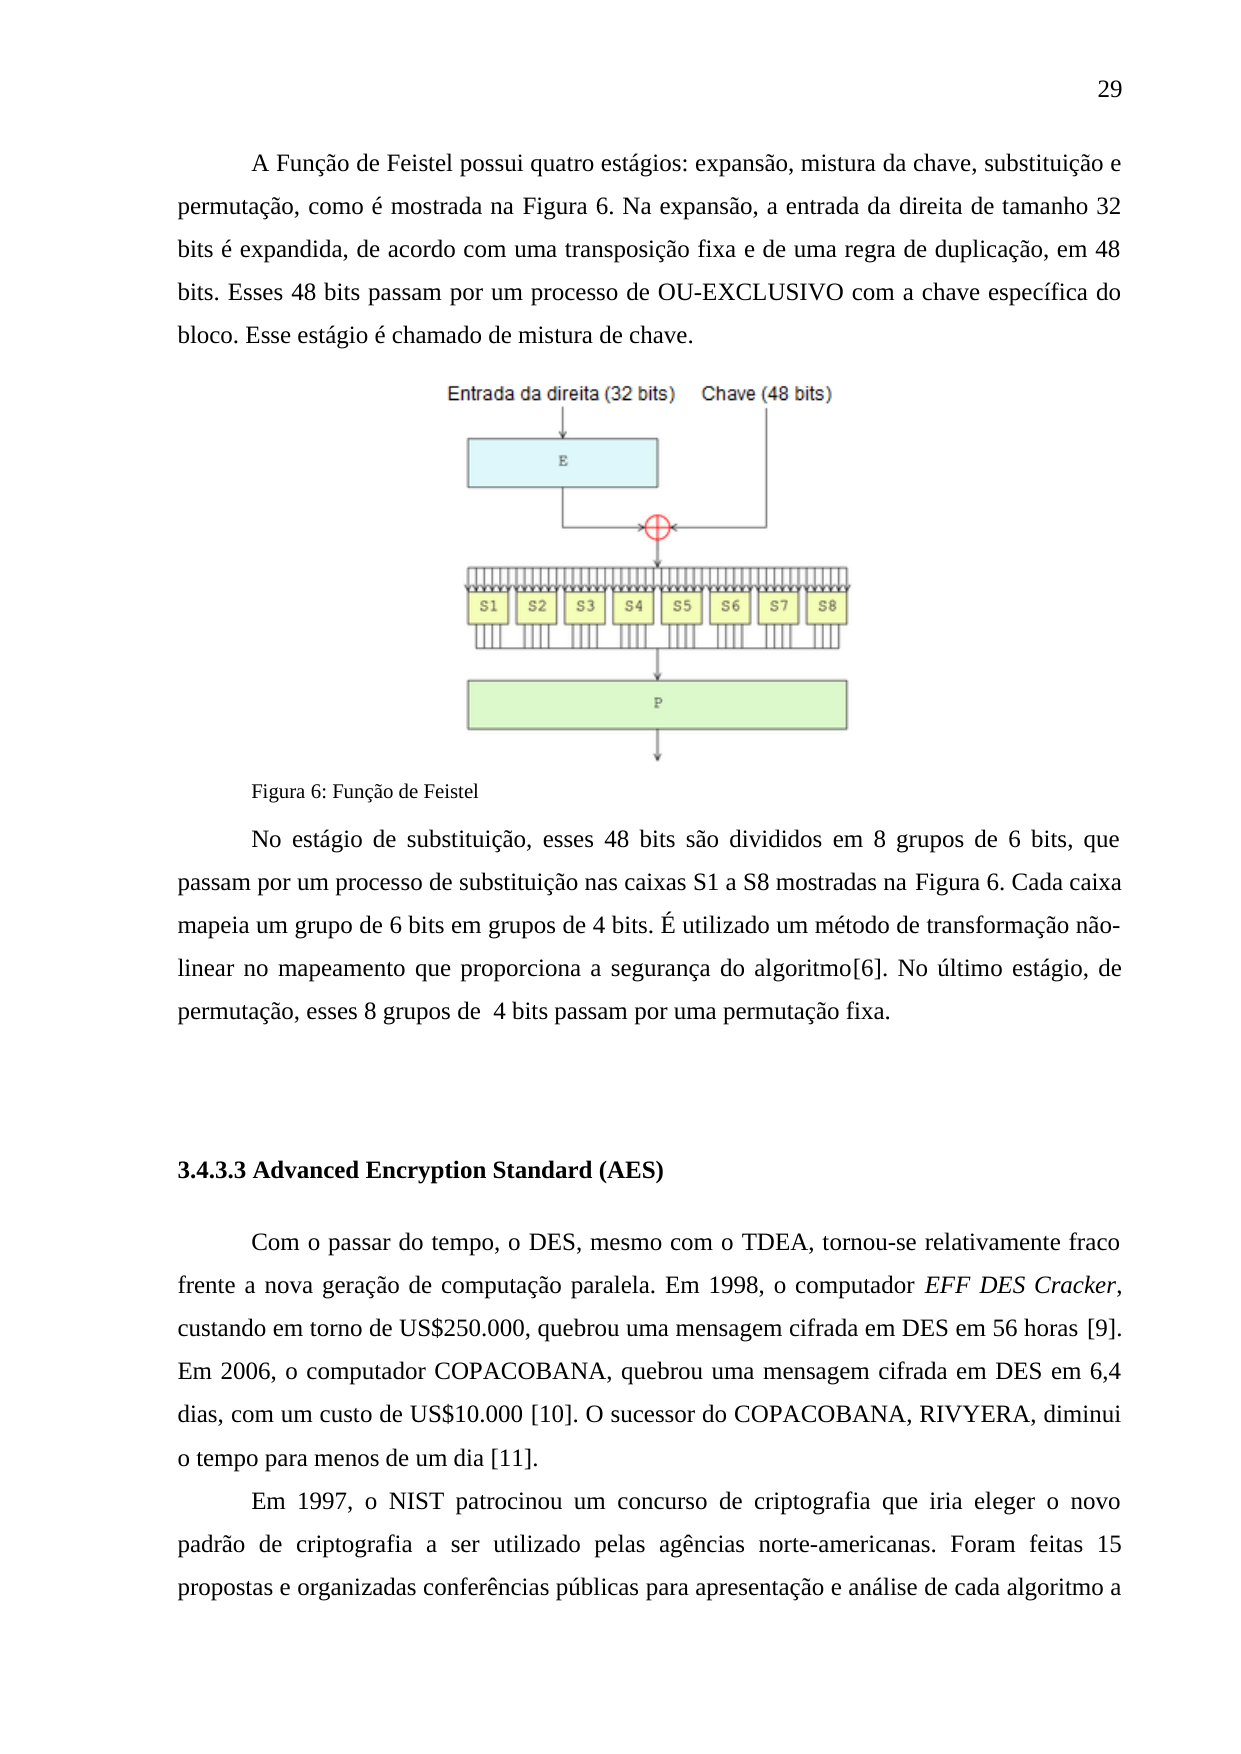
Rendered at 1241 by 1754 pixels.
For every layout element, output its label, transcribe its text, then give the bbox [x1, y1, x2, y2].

subtitle 3.4.3.3 Advanced Encryption Standard (AES) [177, 1155, 1122, 1183]
picture [429, 363, 871, 765]
text No estágio de substituição, esses 48 bits são divididos em 8 grupos de 6 bits, que passam por um processo de substituição nas caixas S1 a S8 mostradas na Figura 10. Cada caixa mapeia um grupo de 6 bits em grupos de 4 bits. É utilizado um método de transformação não-linear no mapeamento que proporciona a segurança do algoritmo. No último estágio, de permutação, esses 8 grupos de 4 bits passam por uma permutação fixa. [177, 824, 1122, 1025]
